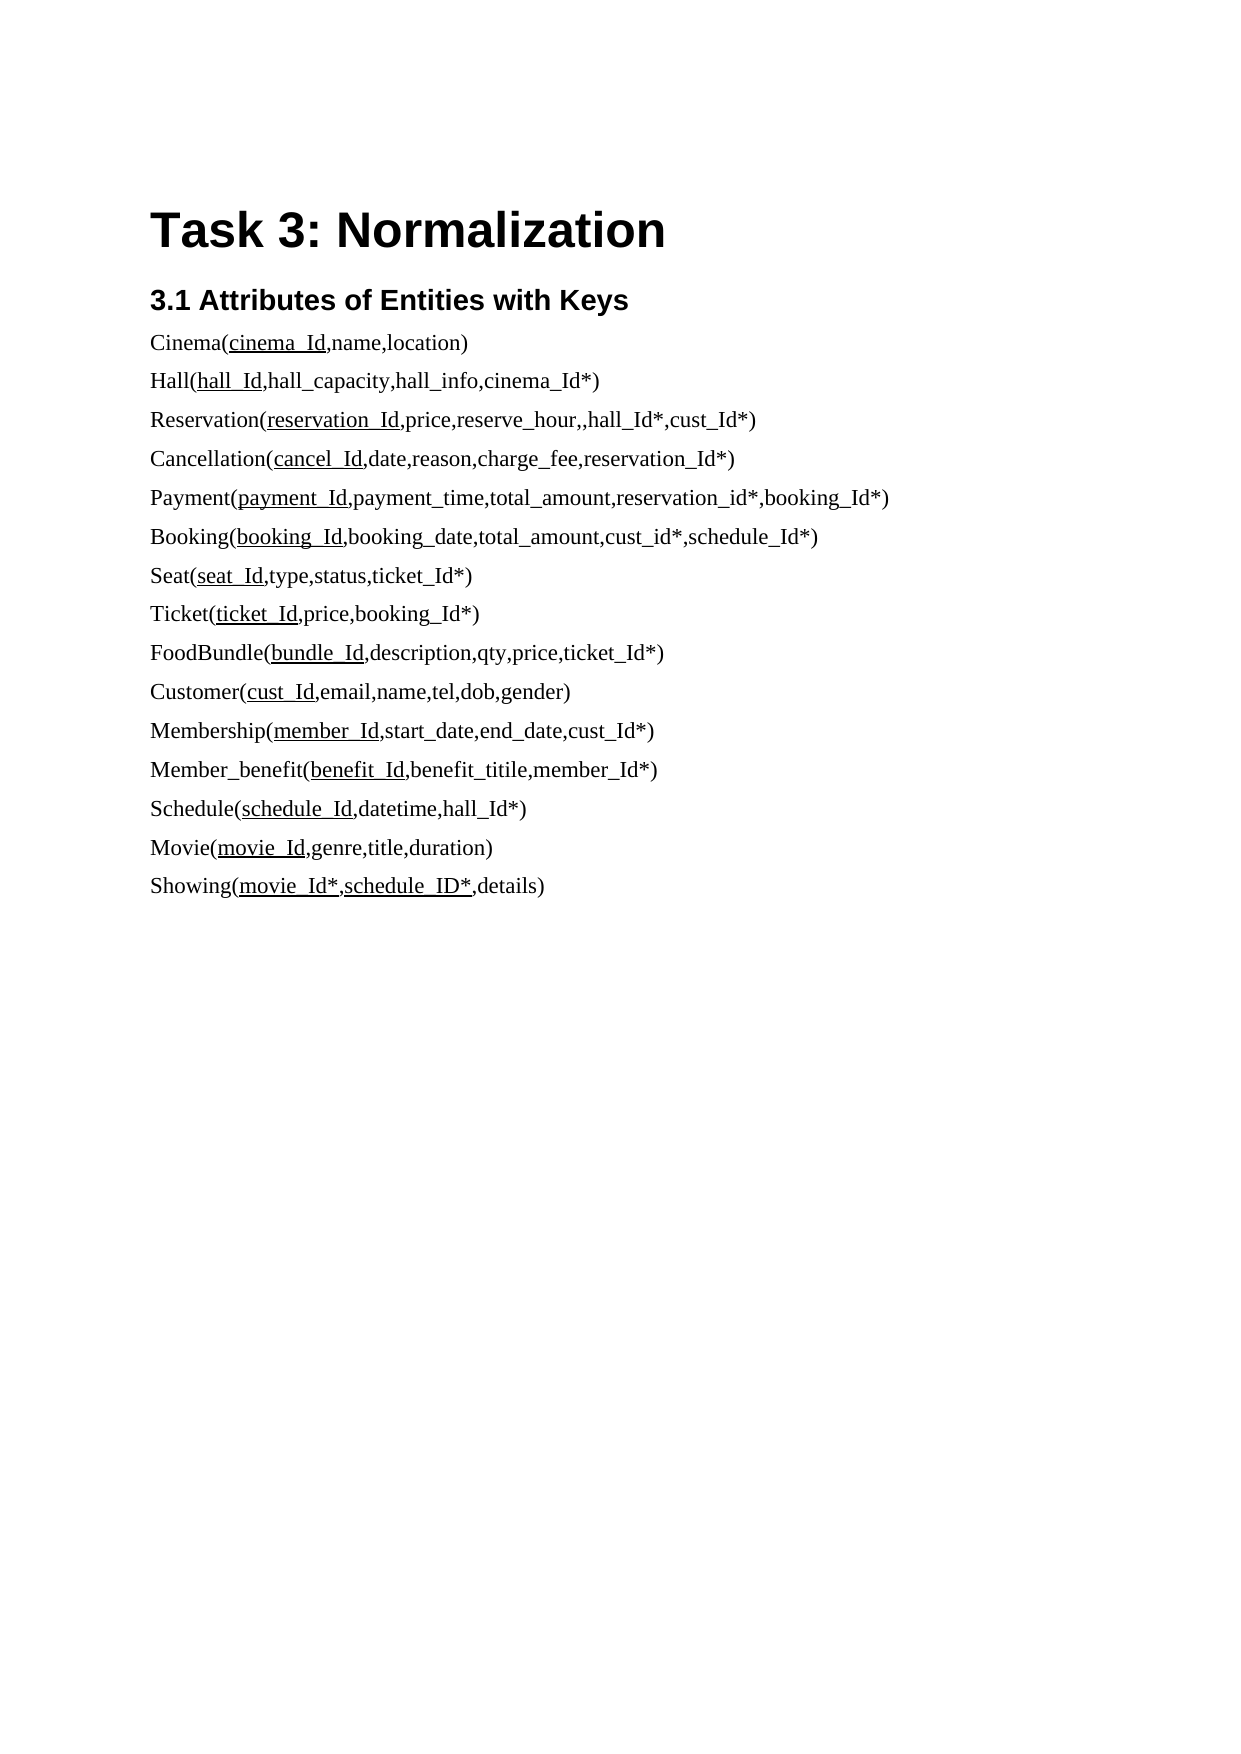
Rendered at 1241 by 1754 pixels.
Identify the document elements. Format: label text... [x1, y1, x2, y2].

text Cinema(cinema_Id,name,location) [150, 328, 1090, 355]
text Membership(member_Id,start_date,end_date,cust_Id*) [150, 717, 1090, 743]
subtitle 3.1 Attributes of Entities with Keys [150, 282, 1090, 316]
text Cancellation(cancel_Id,date,reason,charge_fee,reservation_Id*) [150, 445, 1090, 471]
subtitle Task 3: Normalization [150, 200, 1090, 257]
text Reservation(reservation_Id,price,reserve_hour,,hall_Id*,cust_Id*) [150, 406, 1090, 433]
text Seat(seat_Id,type,status,ticket_Id*) [150, 562, 1090, 588]
text Showing(movie_Id*,schedule_ID*,details) [150, 872, 1090, 899]
text Hall(hall_Id,hall_capacity,hall_info,cinema_Id*) [150, 367, 1090, 394]
text Booking(booking_Id,booking_date,total_amount,cust_id*,schedule_Id*) [150, 523, 1090, 549]
text Customer(cust_Id,email,name,tel,dob,gender) [150, 678, 1090, 704]
text Movie(movie_Id,genre,title,duration) [150, 834, 1090, 860]
text Schedule(schedule_Id,datetime,hall_Id*) [150, 795, 1090, 821]
text FoodBundle(bundle_Id,description,qty,price,ticket_Id*) [150, 639, 1090, 666]
text Payment(payment_Id,payment_time,total_amount,reservation_id*,booking_Id*) [150, 484, 1090, 510]
text Ticket(ticket_Id,price,booking_Id*) [150, 601, 1090, 627]
text Member_benefit(benefit_Id,benefit_titile,member_Id*) [150, 756, 1090, 782]
